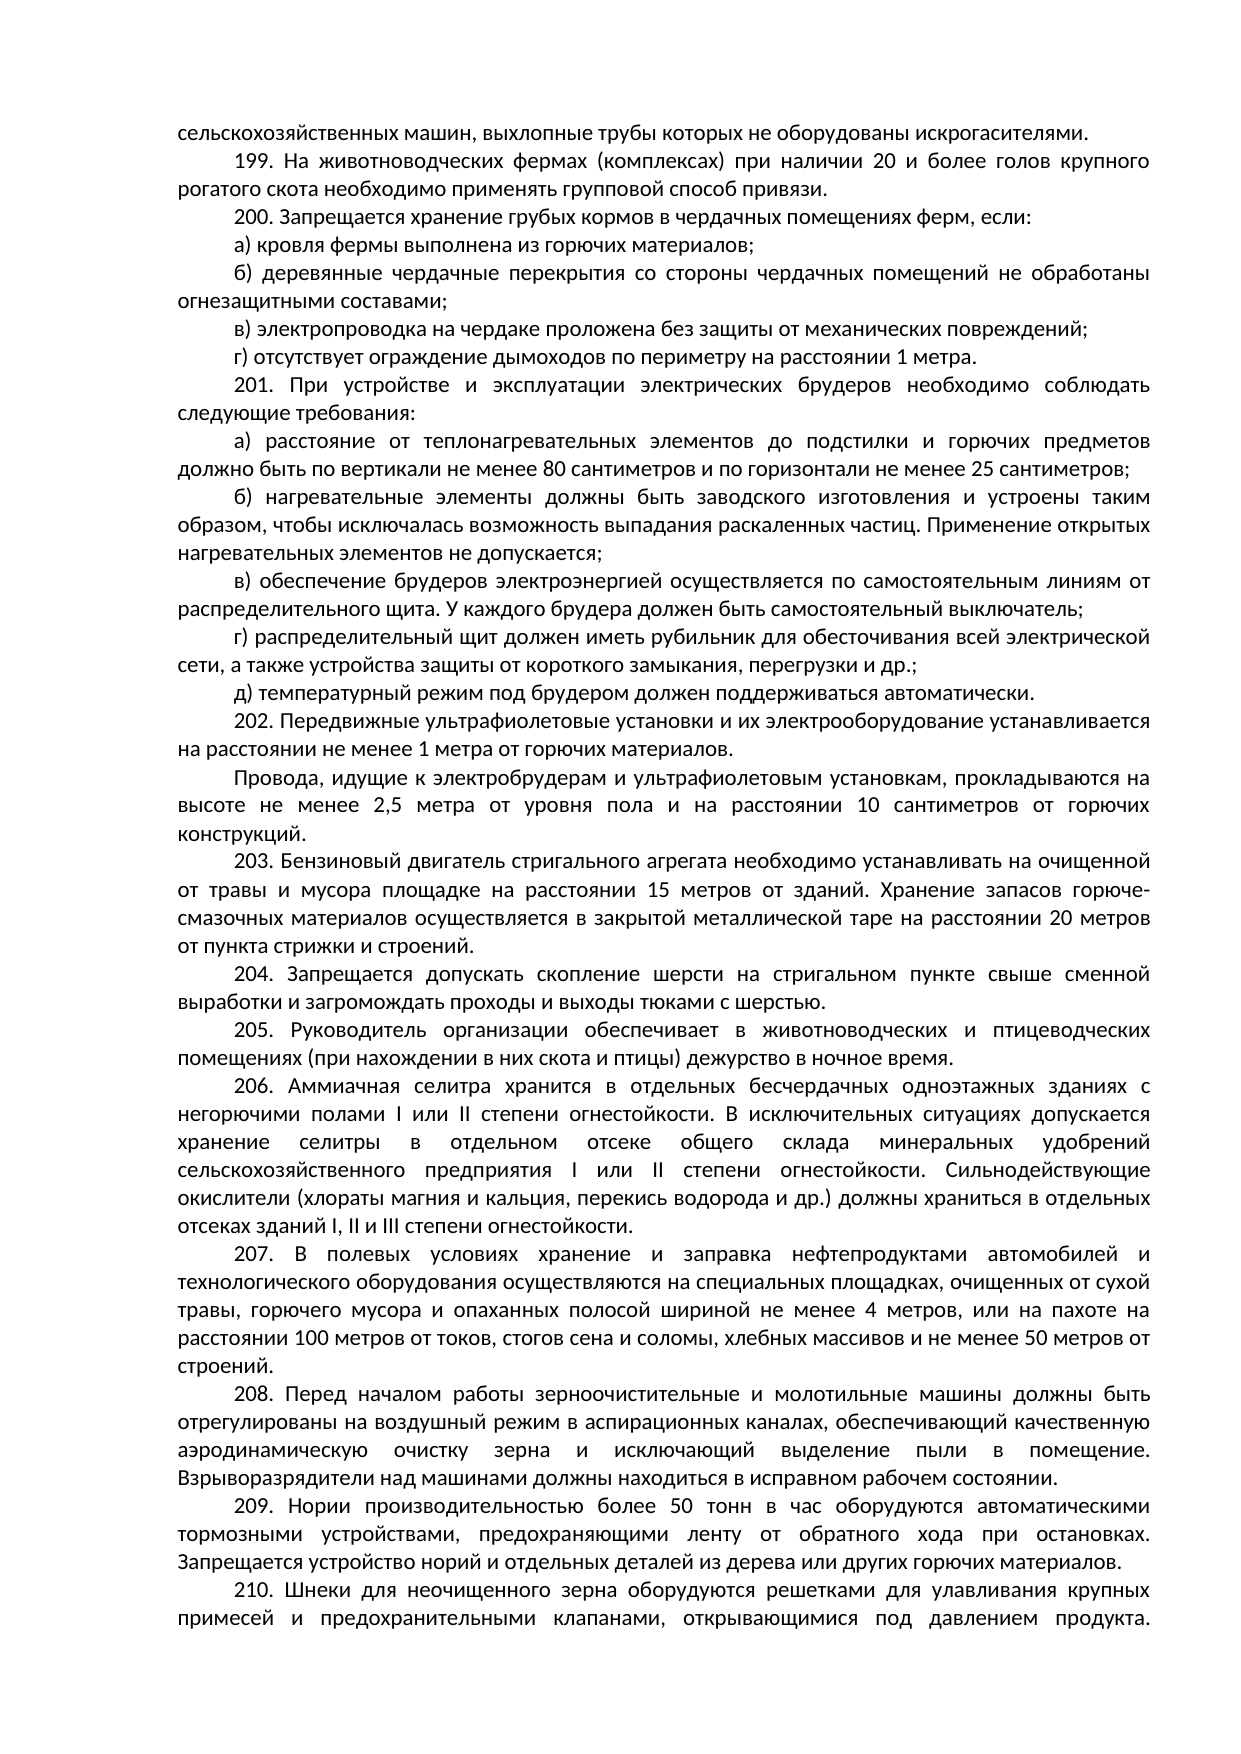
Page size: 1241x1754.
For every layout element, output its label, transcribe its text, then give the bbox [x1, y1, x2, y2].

text в) электропроводка на чердаке проложена без защиты от механических повреждений; [177, 314, 1152, 342]
text в) обеспечение брудеров электроэнергией осуществляется по самостоятельным линиям от распределительного щита. У каждого брудера должен быть самостоятельный выключатель; [177, 566, 1152, 622]
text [177, 1575, 1152, 1631]
text б) нагревательные элементы должны быть заводского изготовления и устроены таким образом, чтобы исключалась возможность выпадания раскаленных частиц. Применение открытых нагревательных элементов не допускается; [177, 482, 1152, 566]
text 204. Запрещается допускать скопление шерсти на стригальном пункте свыше сменной выработки и загромождать проходы и выходы тюками с шерстью. [177, 959, 1152, 1015]
text г) распределительный щит должен иметь рубильник для обесточивания всей электрической сети, а также устройства защиты от короткого замыкания, перегрузки и др.; [177, 622, 1152, 678]
text 207. В полевых условиях хранение и заправка нефтепродуктами автомобилей и технологического оборудования осуществляются на специальных площадках, очищенных от сухой травы, горючего мусора и опаханных полосой шириной не менее 4 метров, или на пахоте на расстоянии 100 метров от токов, стогов сена и соломы, хлебных массивов и не менее 50 метров от строений. [177, 1239, 1152, 1379]
text б) деревянные чердачные перекрытия со стороны чердачных помещений не обработаны огнезащитными составами; [177, 258, 1152, 314]
text г) отсутствует ограждение дымоходов по периметру на расстоянии 1 метра. [177, 342, 1152, 370]
text а) расстояние от теплонагревательных элементов до подстилки и горючих предметов должно быть по вертикали не менее 80 сантиметров и по горизонтали не менее 25 сантиметров; [177, 426, 1152, 482]
text 206. Аммиачная селитра хранится в отдельных бесчердачных одноэтажных зданиях с негорючими полами I или II степени огнестойкости. В исключительных ситуациях допускается хранение селитры в отдельном отсеке общего склада минеральных удобрений сельскохозяйственного предприятия I или II степени огнестойкости. Сильнодействующие окислители (хлораты магния и кальция, перекись водорода и др.) должны храниться в отдельных отсеках зданий I, II и III степени огнестойкости. [177, 1071, 1152, 1239]
text 209. Нории производительностью более 50 тонн в час оборудуются автоматическими тормозными устройствами, предохраняющими ленту от обратного хода при остановках. Запрещается устройство норий и отдельных деталей из дерева или других горючих материалов. [177, 1491, 1152, 1575]
text 200. Запрещается хранение грубых кормов в чердачных помещениях ферм, если: [177, 202, 1152, 230]
text 203. Бензиновый двигатель стригального агрегата необходимо устанавливать на очищенной от травы и мусора площадке на расстоянии 15 метров от зданий. Хранение запасов горюче-смазочных материалов осуществляется в закрытой металлической таре на расстоянии 20 метров от пункта стрижки и строений. [177, 847, 1152, 959]
text а) кровля фермы выполнена из горючих материалов; [177, 230, 1152, 258]
text 208. Перед началом работы зерноочистительные и молотильные машины должны быть отрегулированы на воздушный режим в аспирационных каналах, обеспечивающий качественную аэродинамическую очистку зерна и исключающий выделение пыли в помещение. Взрыворазрядители над машинами должны находиться в исправном рабочем состоянии. [177, 1379, 1152, 1491]
text 199. На животноводческих фермах (комплексах) при наличии 20 и более голов крупного рогатого скота необходимо применять групповой способ привязи. [177, 146, 1152, 202]
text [177, 118, 1152, 146]
text 201. При устройстве и эксплуатации электрических брудеров необходимо соблюдать следующие требования: [177, 370, 1152, 426]
text 202. Передвижные ультрафиолетовые установки и их электрооборудование устанавливается на расстоянии не менее 1 метра от горючих материалов. [177, 707, 1152, 763]
text Провода, идущие к электробрудерам и ультрафиолетовым установкам, прокладываются на высоте не менее 2,5 метра от уровня пола и на расстоянии 10 сантиметров от горючих конструкций. [177, 763, 1152, 847]
text д) температурный режим под брудером должен поддерживаться автоматически. [177, 678, 1152, 707]
text 205. Руководитель организации обеспечивает в животноводческих и птицеводческих помещениях (при нахождении в них скота и птицы) дежурство в ночное время. [177, 1015, 1152, 1071]
